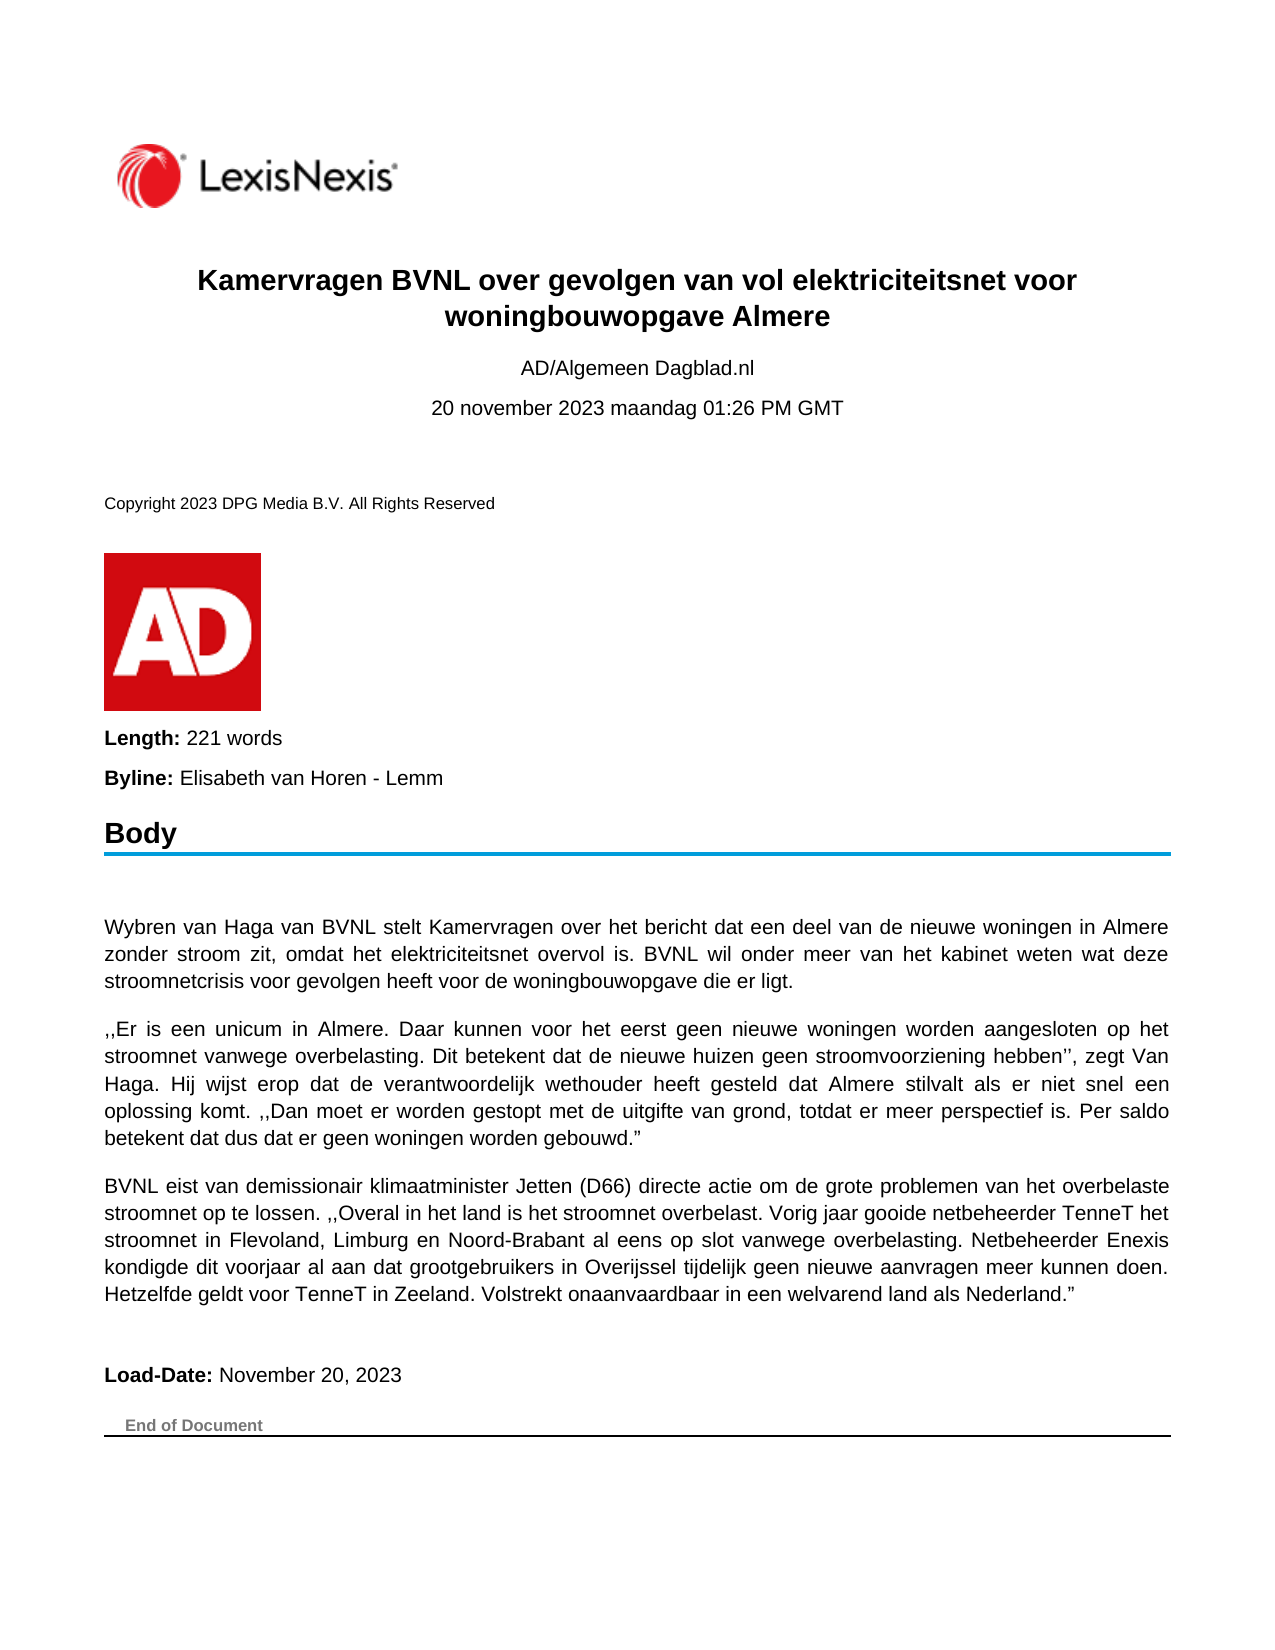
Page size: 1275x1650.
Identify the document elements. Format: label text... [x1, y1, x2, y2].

text End of Document [125, 1415, 1171, 1434]
picture [104, 553, 261, 711]
text 20 november 2023 maandag 01:26 PM GMT [104, 393, 1171, 420]
text BVNL eist van demissionair klimaatminister Jetten (D66) directe actie om de grote problemen van het overbelaste stroomnet op te lossen. ,,Overal in het land is het stroomnet overbelast. Vorig jaar gooide netbeheerder TenneT het stroomnet in Flevoland, Limburg en Noord-Brabant al eens op slot vanwege overbelasting. Netbeheerder Enexis kondigde dit voorjaar al aan dat grootgebruikers in Overijssel tijdelijk geen nieuwe aanvragen meer kunnen doen. Hetzelfde geldt voor TenneT in Zeeland. Volstrekt onaanvaardbaar in een welvarend land als Nederland.” [104, 1170, 1171, 1306]
text Byline: Elisabeth van Horen - Lemm [104, 762, 1171, 789]
subtitle Kamervragen BVNL over gevolgen van vol elektriciteitsnet voor woningbouwopgave Almere [104, 261, 1171, 332]
text Wybren van Haga van BVNL stelt Kamervragen over het bericht dat een deel van de nieuwe woningen in Almere zonder stroom zit, omdat het elektriciteitsnet overvol is. BVNL wil onder meer van het kabinet weten wat deze stroomnetcrisis voor gevolgen heeft voor de woningbouwopgave die er ligt. [104, 912, 1171, 993]
text Copyright 2023 DPG Media B.V. All Rights Reserved [104, 461, 1171, 513]
text Length: 221 words [104, 723, 1171, 750]
text ,,Er is een unicum in Almere. Daar kunnen voor het eerst geen nieuwe woningen worden aangesloten op het stroomnet vanwege overbelasting. Dit betekent dat de nieuwe huizen geen stroomvoorziening hebben’’, zegt Van Haga. Hij wijst erop dat de verantwoordelijk wethouder heeft gesteld dat Almere stilvalt als er niet snel een oplossing komt. ,,Dan moet er worden gestopt met de uitgifte van grond, totdat er meer perspectief is. Per saldo betekent dat dus dat er geen woningen worden gebouwd.” [104, 1014, 1171, 1149]
text Load-Date: November 20, 2023 [104, 1331, 1171, 1387]
text Body [104, 814, 1171, 850]
text AD/Algemeen Dagblad.nl [104, 353, 1171, 380]
picture [104, 144, 412, 208]
